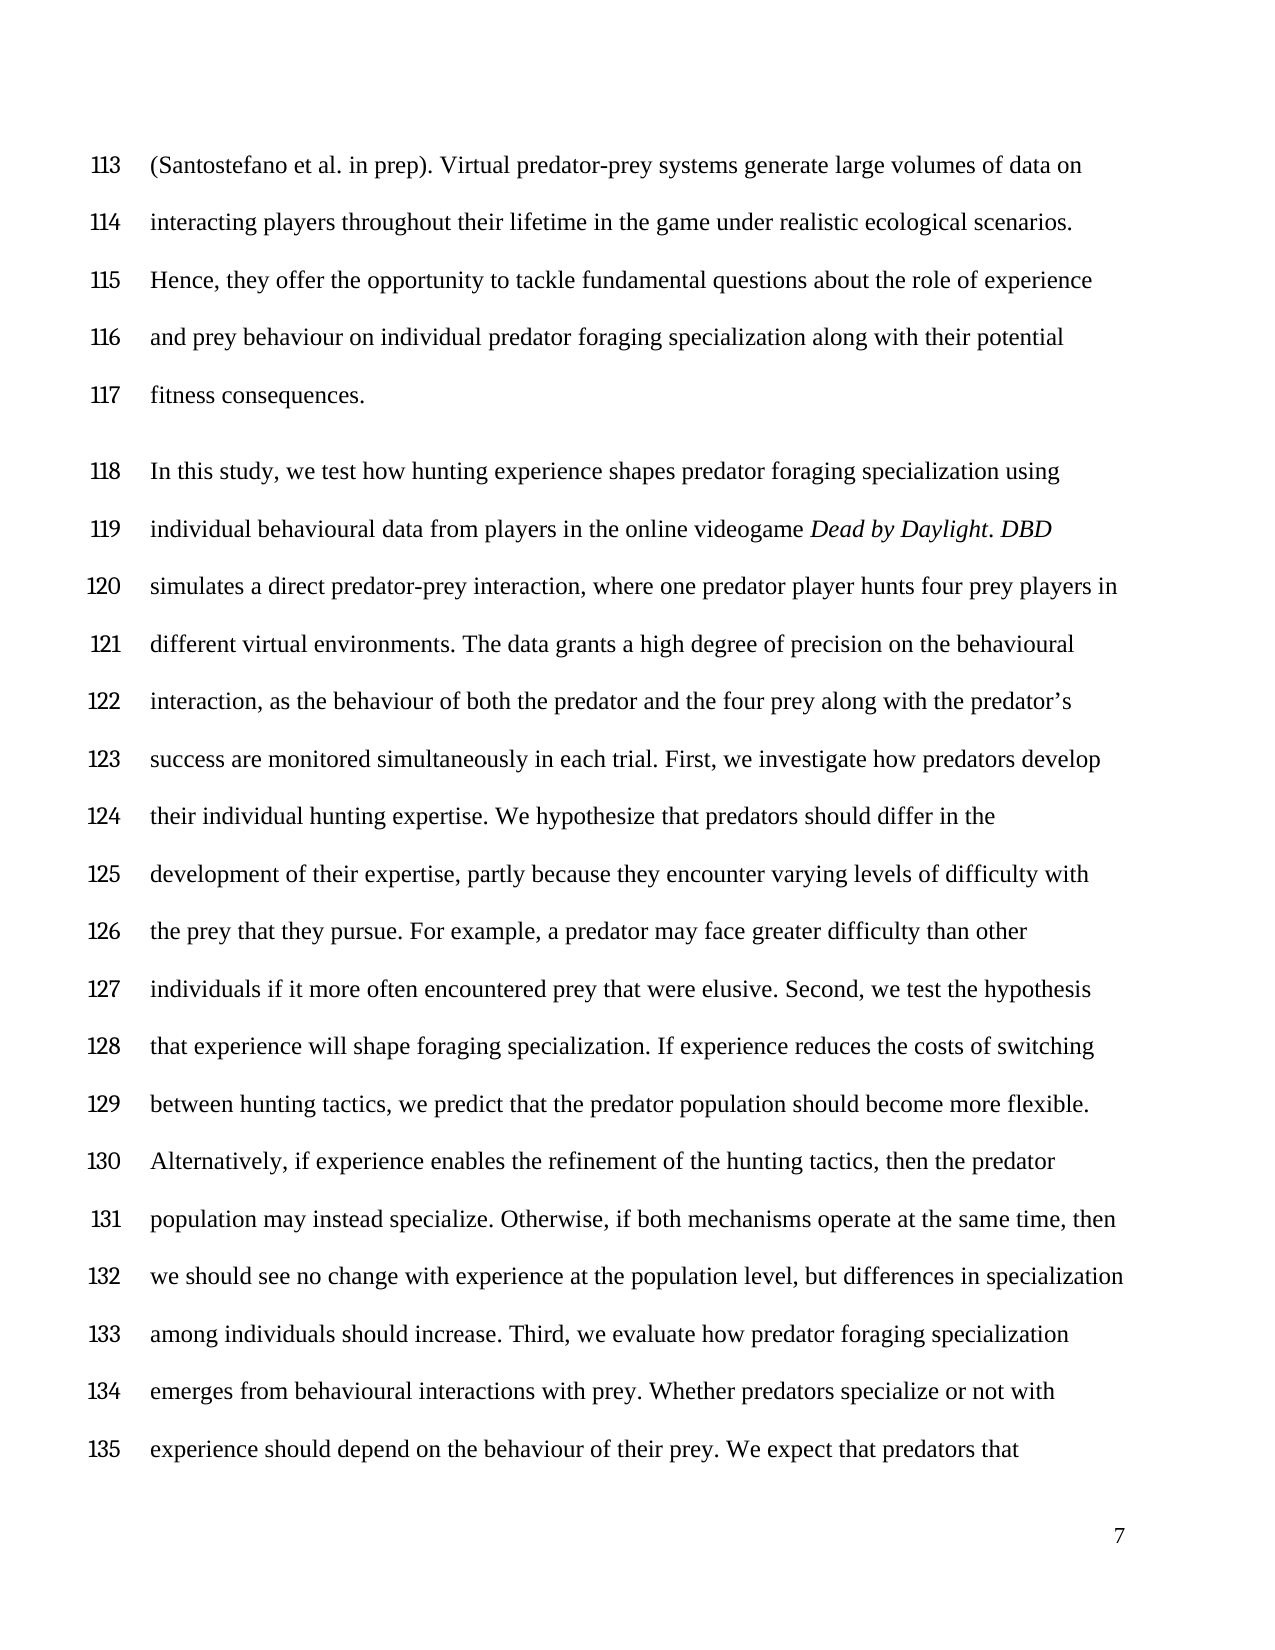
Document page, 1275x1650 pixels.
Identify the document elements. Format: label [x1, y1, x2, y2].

text [150, 456, 1125, 1462]
text [150, 150, 1125, 409]
